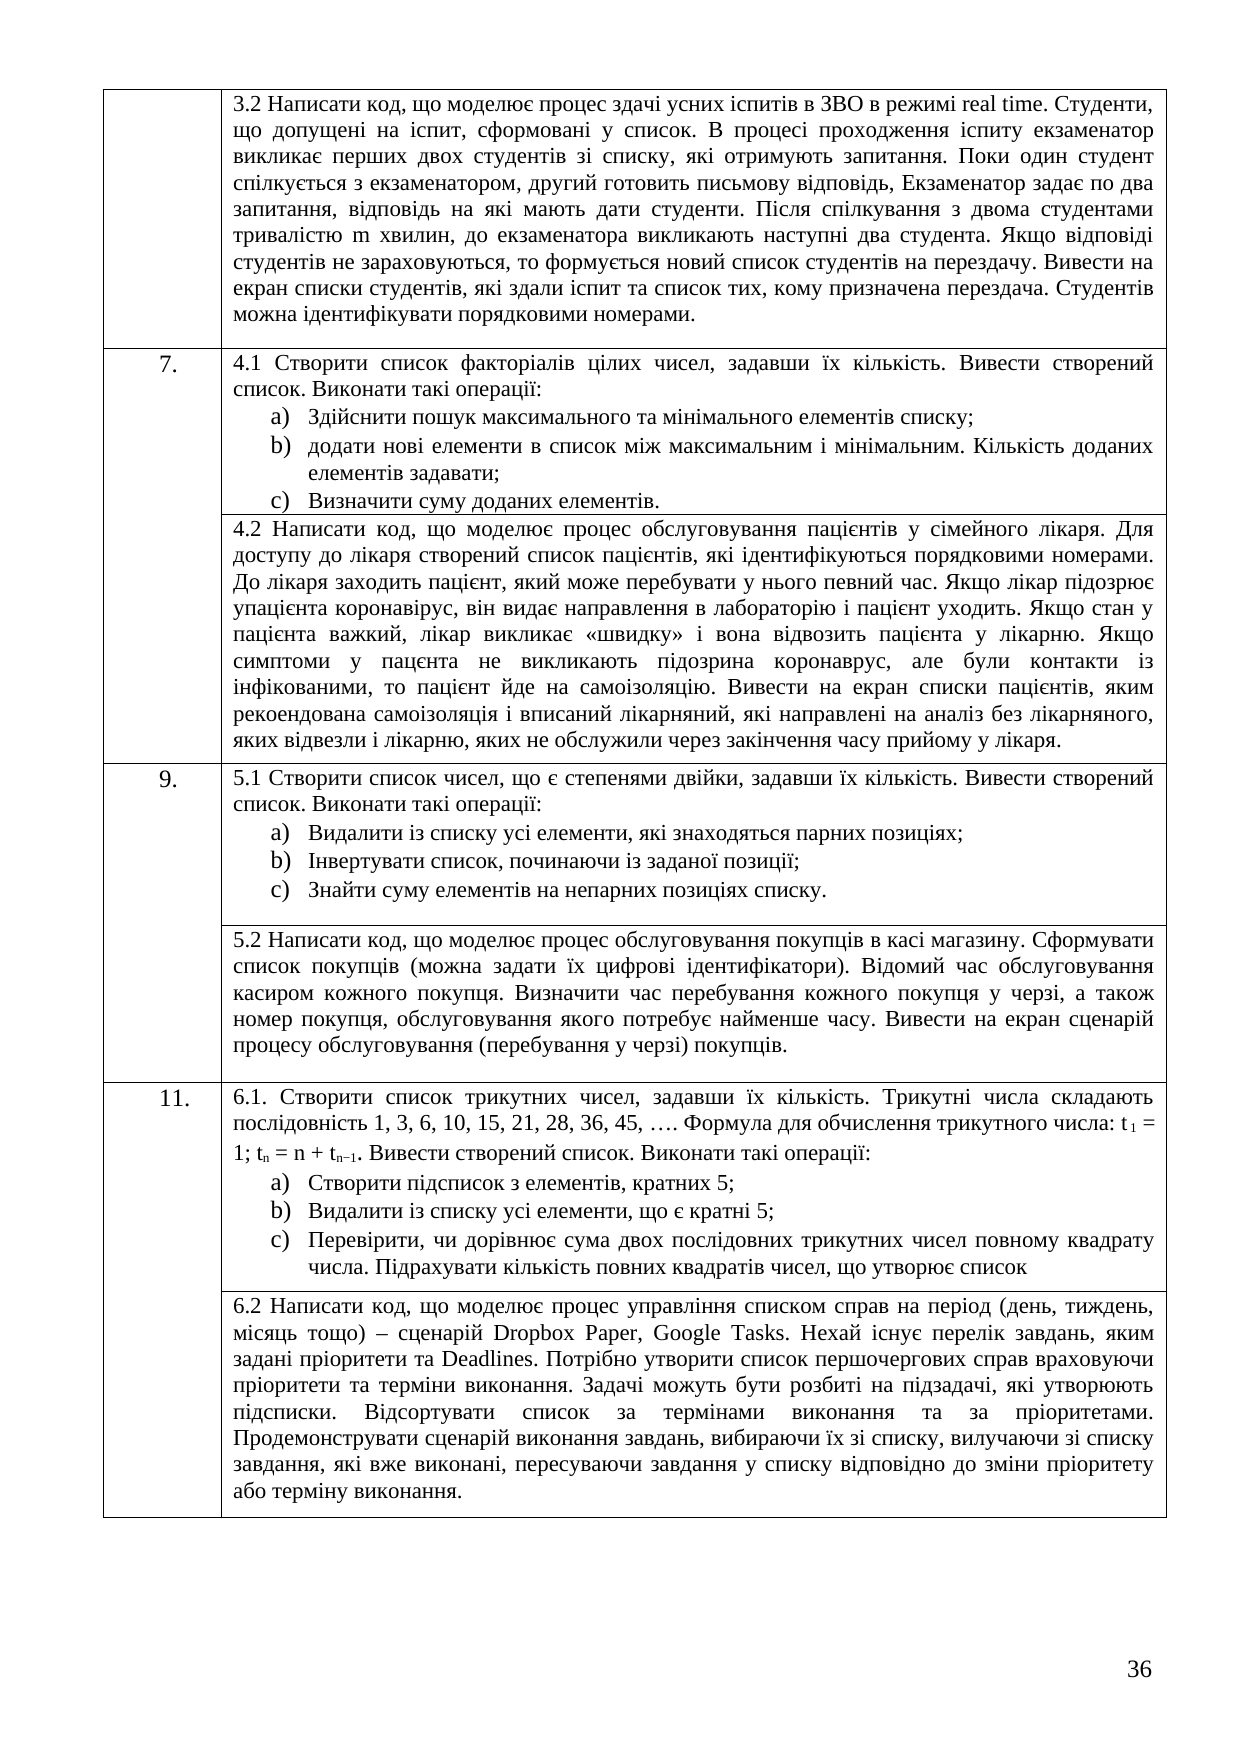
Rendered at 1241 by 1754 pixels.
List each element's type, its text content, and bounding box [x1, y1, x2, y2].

table_cell [104, 764, 221, 1082]
table_cell 5.1 Створити список чисел, що є степенями двійки, задавши їх кількість. Вивести створений список. Виконати такі операції: Видалити із списку усі елементи, які знаходяться парних позиціях; Інвертувати список, починаючи із заданої позиції; Знайти суму елементів на непарних позиціях списку. [222, 764, 1166, 925]
table_cell [104, 1083, 221, 1517]
table_cell 4.1 Створити список факторіалів цілих чисел, задавши їх кількість. Вивести створений список. Виконати такі операції: Здійснити пошук максимального та мінімального елементів списку; додати нові елементи в список між максимальним і мінімальним. Кількість доданих елементів задавати; Визначити суму доданих елементів. [222, 349, 1166, 514]
table_cell [104, 349, 221, 763]
table_cell [104, 90, 221, 348]
table_cell 6.2 Написати код, що моделює процес управління списком справ на період (день, тиждень, місяць тощо) – сценарій Dropbox Paper, Google Tasks. Нехай існує перелік завдань, яким задані пріоритети та Deadlines. Потрібно утворити список першочергових справ враховуючи пріоритети та терміни виконання. Задачі можуть бути розбиті на підзадачі, які утворюють підсписки. Відсортувати список за термінами виконання та за пріоритетами. Продемонструвати сценарій виконання завдань, вибираючи їх зі списку, вилучаючи зі списку завдання, які вже виконані, пересуваючи завдання у списку відповідно до зміни пріоритету або терміну виконання. [222, 1292, 1166, 1517]
table_cell 4.2 Написати код, що моделює процес обслуговування пацієнтів у сімейного лікаря. Для доступу до лікаря створений список пацієнтів, які ідентифікуються порядковими номерами. До лікаря заходить пацієнт, який може перебувати у нього певний час. Якщо лікар підозрює упацієнта коронавірус, він видає направлення в лабораторію і пацієнт уходить. Якщо стан у пацієнта важкий, лікар викликає «швидку» і вона відвозить пацієнта у лікарню. Якщо симптоми у пацєнта не викликають підозрина коронаврус, але були контакти із інфікованими, то пацієнт йде на самоізоляцію. Вивести на екран списки пацієнтів, яким рекоендована самоізоляція і вписаний лікарняний, які направлені на аналіз без лікарняного, яких відвезли і лікарню, яких не обслужили через закінчення часу прийому у лікаря. [222, 515, 1166, 763]
table_cell 5.2 Написати код, що моделює процес обслуговування покупців в касі магазину. Сформувати список покупців (можна задати їх цифрові ідентифікатори). Відомий час обслуговування касиром кожного покупця. Визначити час перебування кожного покупця у черзі, а також номер покупця, обслуговування якого потребує найменше часу. Вивести на екран сценарій процесу обслуговування (перебування у черзі) покупців. [222, 926, 1166, 1082]
table_cell 6.1. Створити список трикутних чисел, задавши їх кількість. Трикутні числа складають послідовність 1, 3, 6, 10, 15, 21, 28, 36, 45, …. Формула для обчислення трикутного числа: t1 = 1; tn = n + tn−1. Вивести створений список. Виконати такі операції: Створити підсписок з елементів, кратних 5; Видалити із списку усі елементи, що є кратні 5; Перевірити, чи дорівнює сума двох послідовних трикутних чисел повному квадрату числа. Підрахувати кількість повних квадратів чисел, що утворює список [222, 1083, 1166, 1291]
table_cell 3.2 Написати код, що моделює процес здачі усних іспитів в ЗВО в режимі real time. Студенти, що допущені на іспит, сформовані у список. В процесі проходження іспиту екзаменатор викликає перших двох студентів зі списку, які отримують запитання. Поки один студент спілкується з екзаменатором, другий готовить письмову відповідь, Екзаменатор задає по два запитання, відповідь на які мають дати студенти. Після спілкування з двома студентами тривалістю m хвилин, до екзаменатора викликають наступні два студента. Якщо відповіді студентів не зараховуються, то формується новий список студентів на перездачу. Вивести на екран списки студентів, які здали іспит та список тих, кому призначена перездача. Студентів можна ідентифікувати порядковими номерами. [222, 90, 1166, 348]
